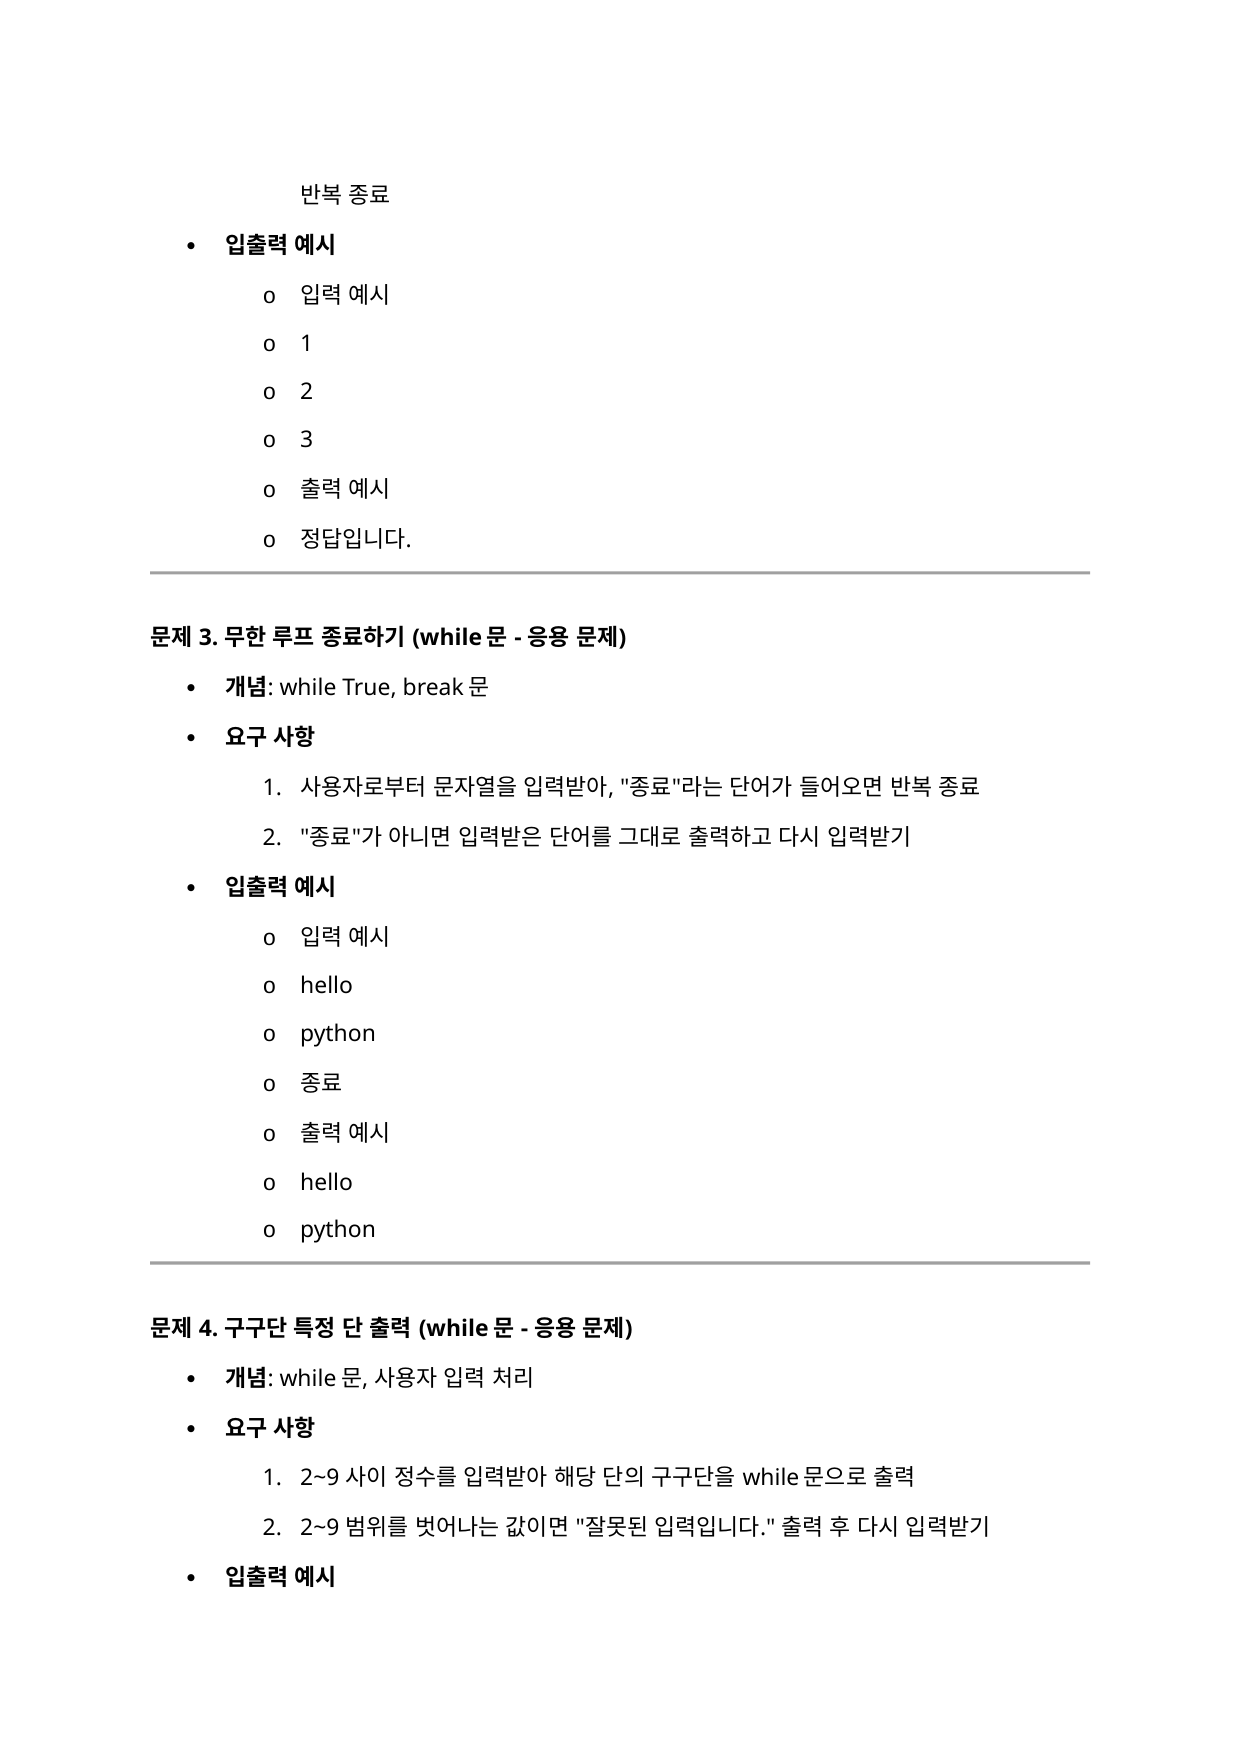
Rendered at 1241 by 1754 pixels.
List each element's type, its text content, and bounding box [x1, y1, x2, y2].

list 입출력 예시 [187, 1559, 1090, 1592]
list 2~9 범위를 벗어나는 값이면 "잘못된 입력입니다." 출력 후 다시 입력받기 [262, 1509, 1090, 1543]
list 종료 [262, 1065, 1090, 1099]
list 개념: while True, break문 [187, 669, 1090, 703]
list 출력 예시 [262, 1115, 1090, 1149]
list 출력 예시 [262, 471, 1090, 504]
text 문제 4. 구구단 특정 단 출력 (while문 - 응용 문제) [150, 1309, 1090, 1343]
list 입력 예시 [262, 277, 1090, 310]
list 요구 사항 [187, 719, 1090, 752]
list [262, 177, 1090, 210]
list hello [262, 1165, 1090, 1197]
list 입출력 예시 [187, 869, 1090, 902]
list 2 [262, 375, 1090, 406]
text 문제 3. 무한 루프 종료하기 (while문 - 응용 문제) [150, 619, 1090, 653]
list hello [262, 969, 1090, 1001]
list 2~9 사이 정수를 입력받아 해당 단의 구구단을 while문으로 출력 [262, 1459, 1090, 1493]
list 1 [262, 327, 1090, 358]
list python [262, 1213, 1090, 1245]
list 사용자로부터 문자열을 입력받아, "종료"라는 단어가 들어오면 반복 종료 [262, 769, 1090, 802]
list 3 [262, 423, 1090, 454]
list python [262, 1017, 1090, 1048]
list "종료"가 아니면 입력받은 단어를 그대로 출력하고 다시 입력받기 [262, 819, 1090, 852]
list 입력 예시 [262, 919, 1090, 952]
list 요구 사항 [187, 1409, 1090, 1443]
list 정답입니다. [262, 521, 1090, 555]
list 입출력 예시 [187, 227, 1090, 260]
list 개념: while문, 사용자 입력 처리 [187, 1359, 1090, 1393]
